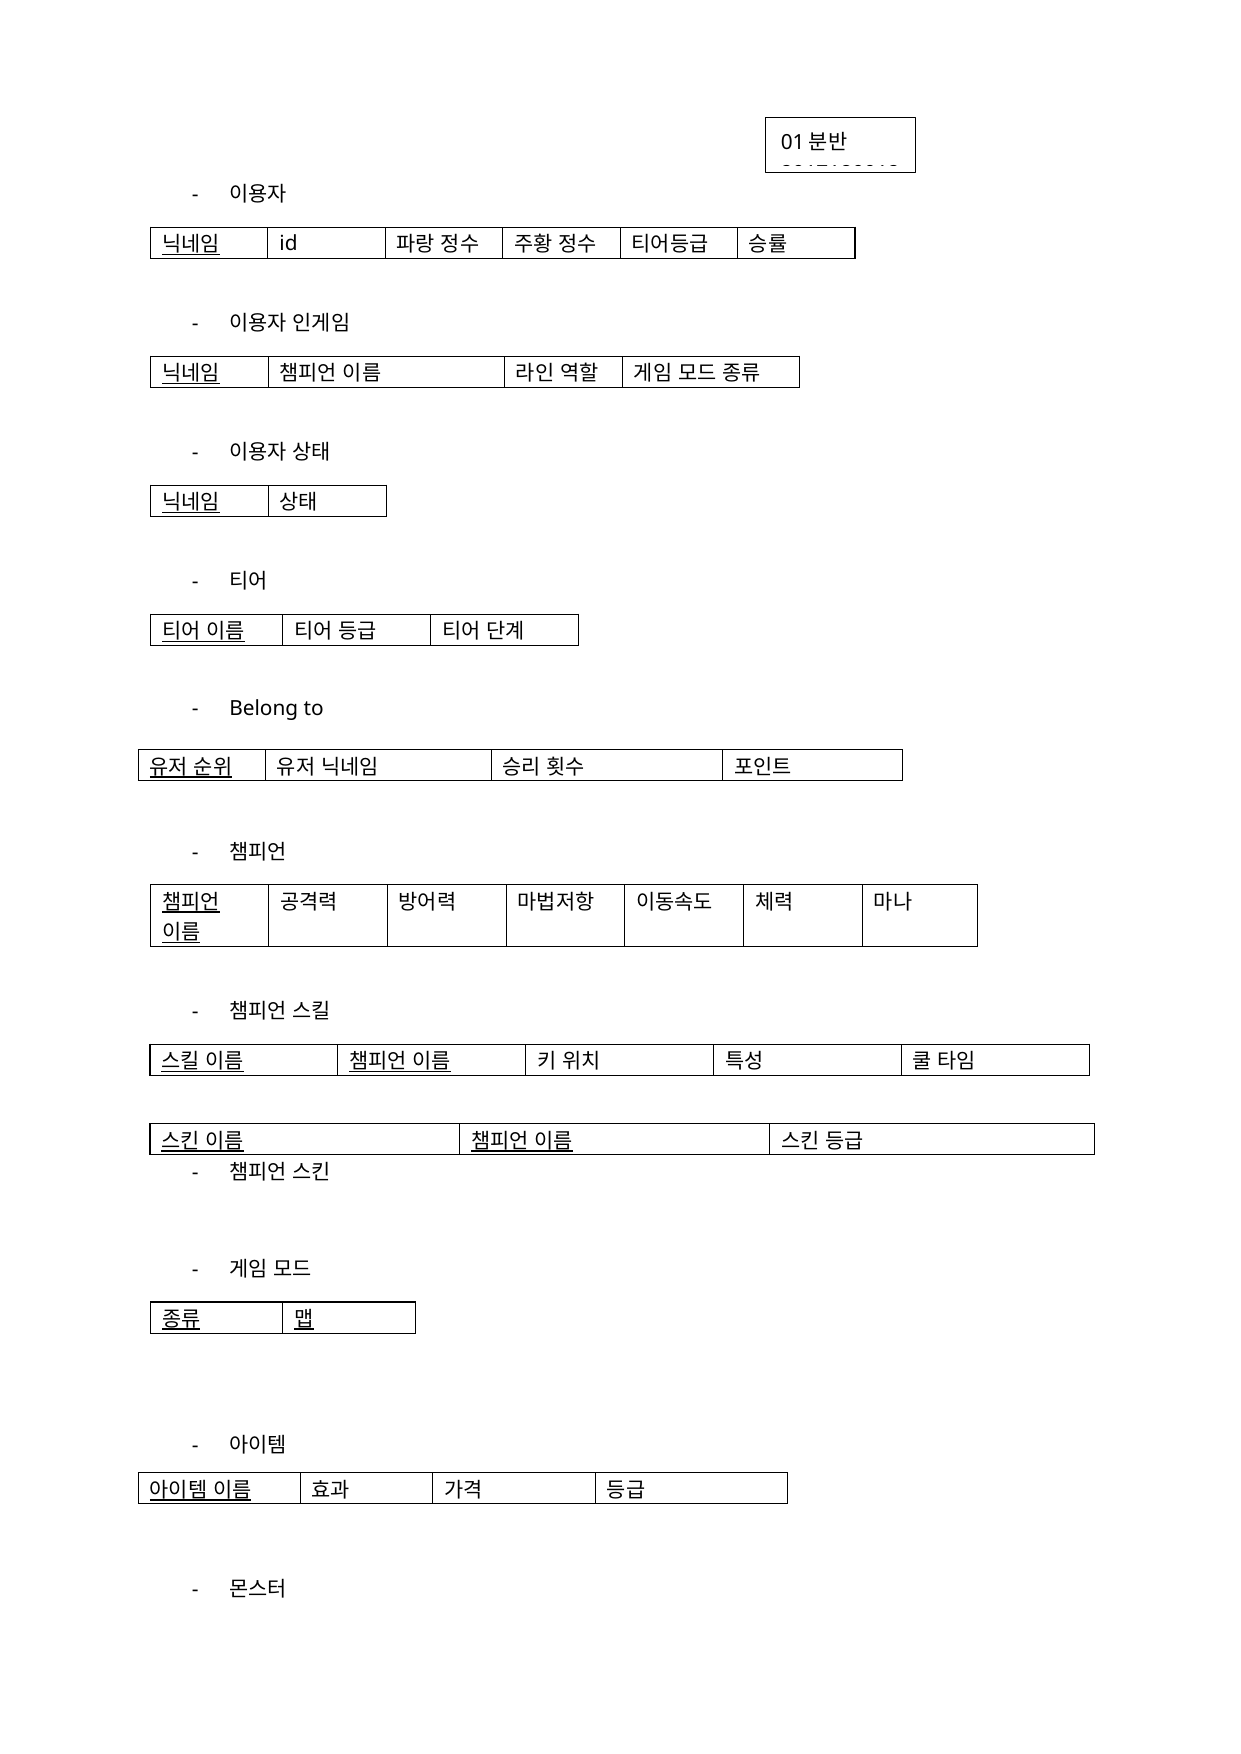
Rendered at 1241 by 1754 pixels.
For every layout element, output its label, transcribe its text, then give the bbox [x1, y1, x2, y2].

table_header 효과 [301, 1473, 432, 1503]
table_header 마법저항 [507, 885, 624, 946]
table_header 가격 [433, 1473, 595, 1503]
table_header 키 위치 [526, 1045, 713, 1075]
table_header 주황 정수 [503, 228, 620, 258]
table_header 챔피언 이름 [338, 1045, 525, 1075]
table_header 스킬 이름 [151, 1045, 337, 1075]
table_header 파랑 정수 [386, 228, 502, 258]
table_header 승리 횟수 [492, 750, 722, 780]
table_header 스킨 등급 [770, 1124, 1094, 1154]
list 이용자 상태 [192, 435, 1090, 465]
table_header 스킨 이름 [151, 1124, 459, 1154]
table_header 체력 [744, 885, 862, 946]
list 이용자 인게임 [192, 306, 1090, 336]
table_header 공격력 [269, 885, 387, 946]
table_header 챔피언 이름 [151, 885, 268, 946]
list 이용자 [192, 177, 1090, 207]
table_header 유저 닉네임 [266, 750, 491, 780]
table_header 포인트 [723, 750, 902, 780]
table_header 방어력 [388, 885, 506, 946]
table_header id [268, 228, 385, 258]
table_header 이동속도 [625, 885, 743, 946]
table_header 맵 [283, 1303, 415, 1333]
table_header 닉네임 [151, 228, 267, 258]
list 게임 모드 [192, 1252, 1090, 1282]
list 챔피언 스킬 [192, 994, 1090, 1024]
table_header 티어등급 [621, 228, 737, 258]
table_header 마나 [863, 885, 977, 946]
table_header 상태 [269, 486, 386, 516]
list 티어 [192, 564, 1090, 594]
table_header 닉네임 [151, 357, 268, 387]
table_header 쿨 타임 [902, 1045, 1089, 1075]
table_header 라인 역할 [505, 357, 622, 387]
table_header 티어 등급 [283, 615, 430, 645]
list 챔피언 [192, 835, 1090, 865]
table_header 챔피언 이름 [460, 1124, 769, 1154]
table_header 등급 [596, 1473, 787, 1503]
table_header 게임 모드 종류 [623, 357, 799, 387]
table_header 유저 순위 [139, 750, 265, 780]
list 몬스터 [192, 1572, 1090, 1602]
table_header 승률 [738, 228, 854, 258]
table_header 종류 [151, 1303, 282, 1333]
list 아이템 [192, 1428, 1090, 1458]
table_header 아이템 이름 [139, 1473, 300, 1503]
table_header 챔피언 이름 [269, 357, 504, 387]
table_header 티어 이름 [151, 615, 282, 645]
list 챔피언 스킨 [192, 1155, 1090, 1186]
list Belong to [192, 693, 1090, 721]
table_header 닉네임 [151, 486, 268, 516]
table_header 특성 [714, 1045, 901, 1075]
table_header 티어 단계 [431, 615, 578, 645]
